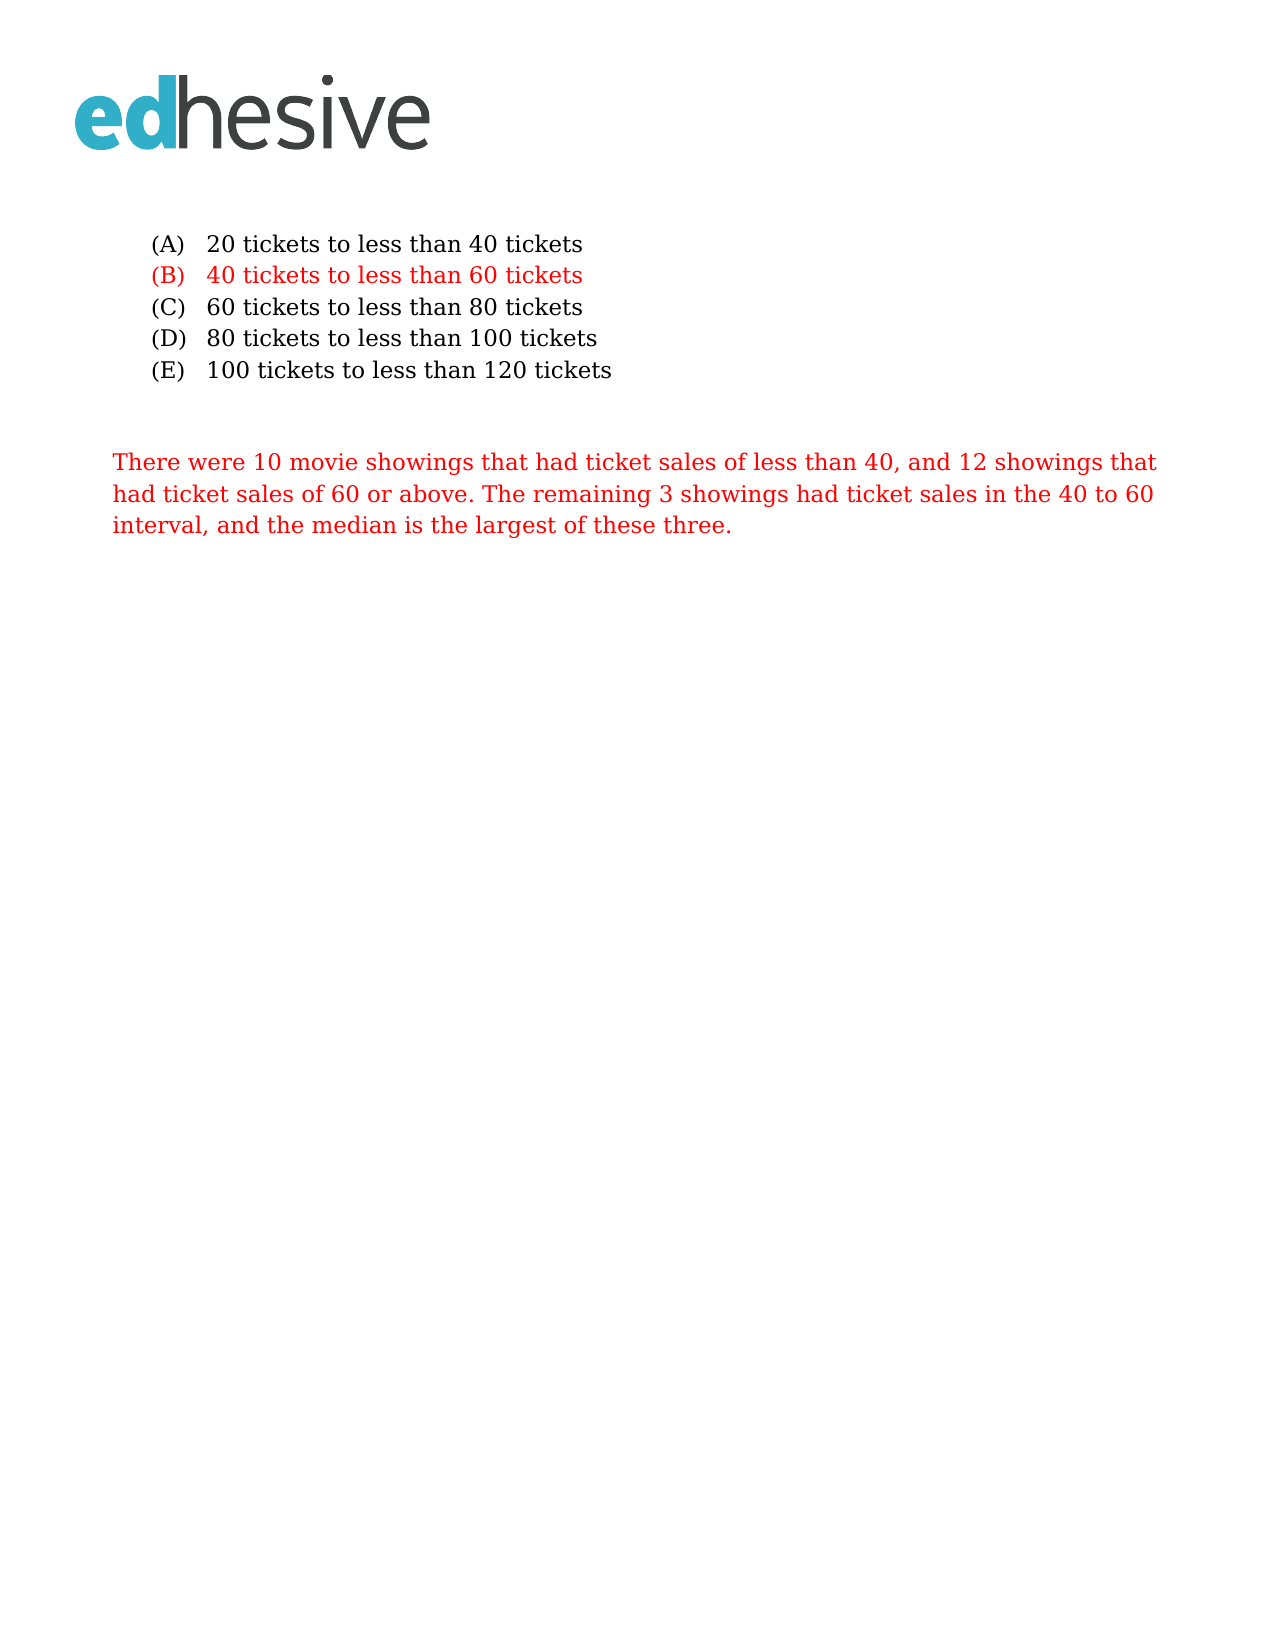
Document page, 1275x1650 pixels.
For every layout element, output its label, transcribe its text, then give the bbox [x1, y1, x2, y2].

list 20 tickets to less than 40 tickets [150, 229, 1200, 257]
picture [75, 75, 430, 150]
list 80 tickets to less than 100 tickets [150, 324, 1200, 352]
text There were 10 movie showings that had ticket sales of less than 40, and 12 showings that had ticket sales of 60 or above. The remaining 3 showings had ticket sales in the 40 to 60 interval, and the median is the largest of these three. [112, 448, 1200, 539]
list 40 tickets to less than 60 tickets [150, 261, 1200, 288]
list 100 tickets to less than 120 tickets [150, 356, 1200, 383]
list 60 tickets to less than 80 tickets [150, 293, 1200, 320]
